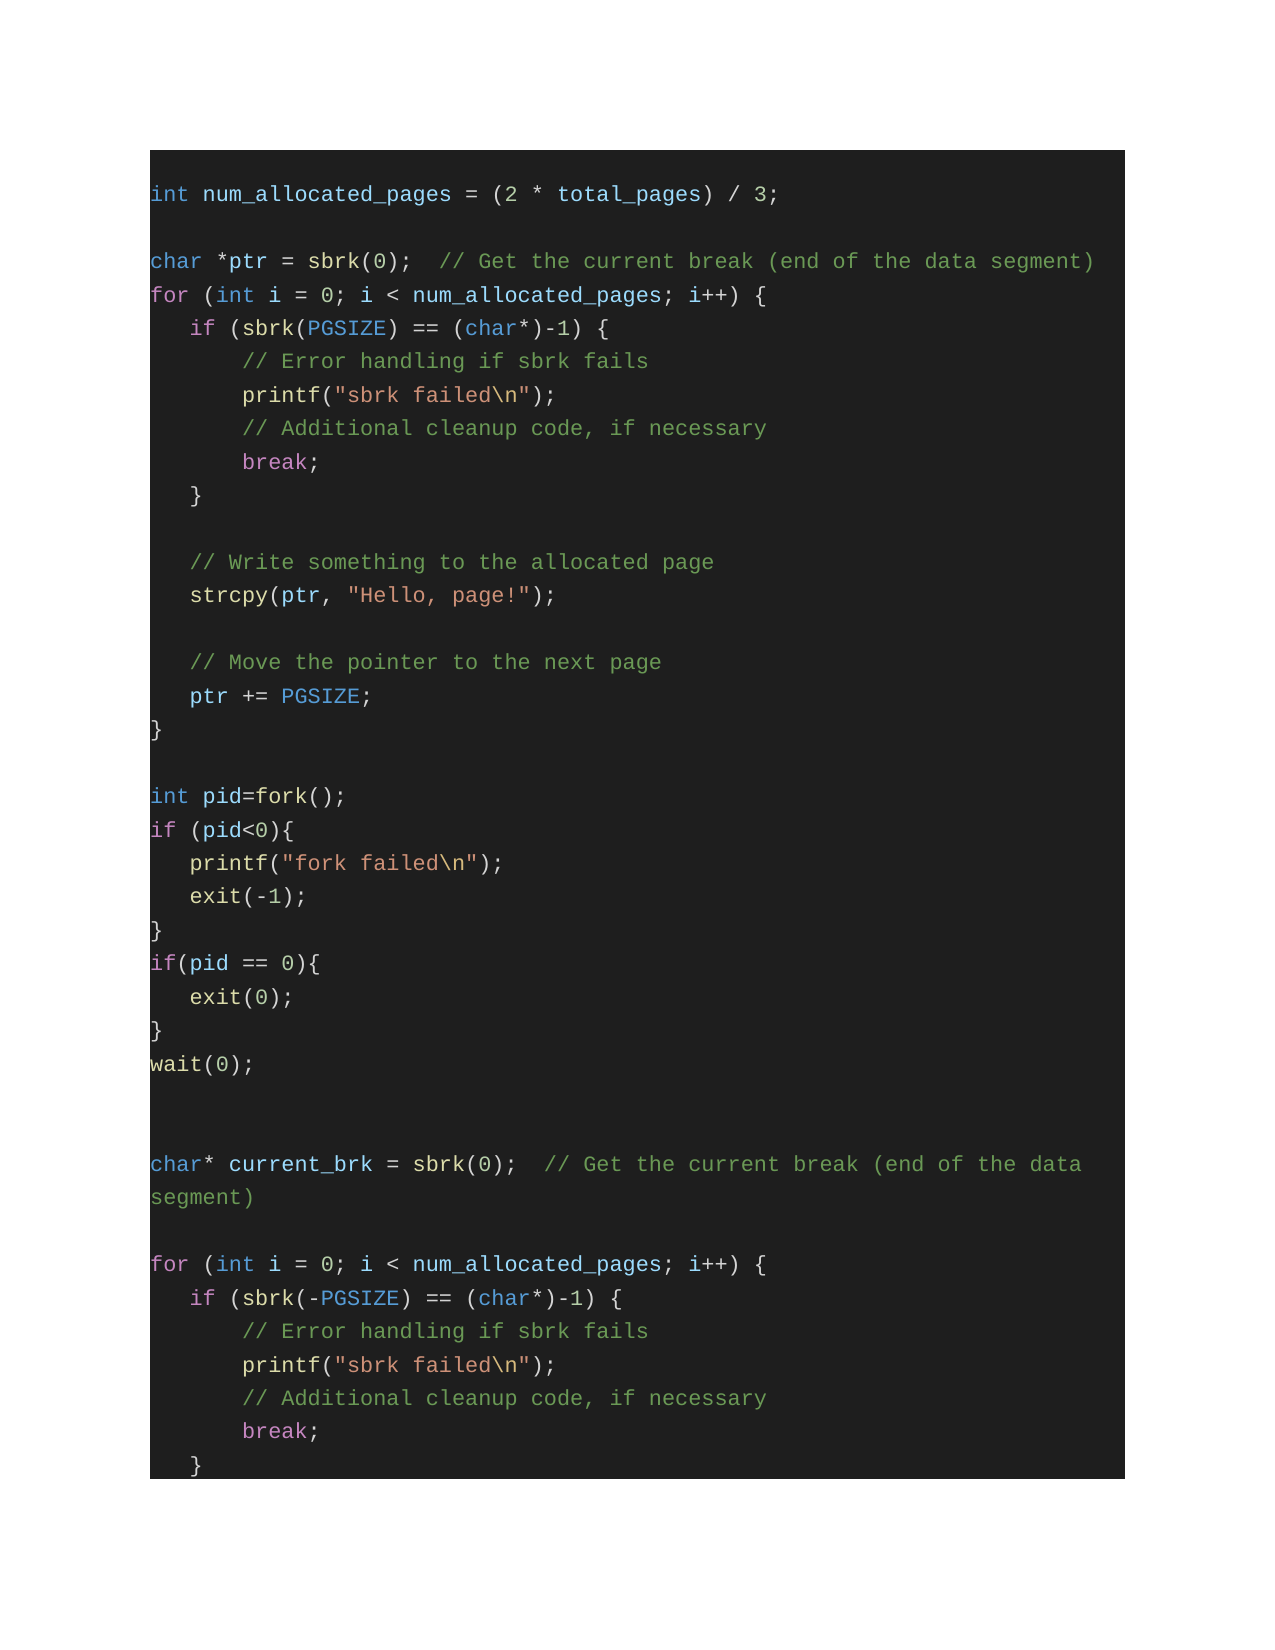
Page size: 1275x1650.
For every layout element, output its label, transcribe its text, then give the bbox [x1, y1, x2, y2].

text char* current_brk = sbrk(0); // Get the current break (end of the data segment) [150, 1153, 1125, 1211]
text ptr += PGSIZE; [150, 685, 1125, 710]
text printf("sbrk failed\n"); [150, 384, 1125, 409]
text } [150, 1454, 1125, 1479]
text break; [150, 451, 1125, 476]
text // Move the pointer to the next page [150, 652, 1125, 676]
text exit(-1); [150, 886, 1125, 910]
text exit(0); [150, 986, 1125, 1011]
text wait(0); [150, 1053, 1125, 1078]
text if (pid<0){ [150, 819, 1125, 843]
text if(pid == 0){ [150, 952, 1125, 977]
text if (sbrk(-PGSIZE) == (char*)-1) { [150, 1287, 1125, 1312]
text char *ptr = sbrk(0); // Get the current break (end of the data segment) [150, 250, 1125, 275]
text break; [150, 1421, 1125, 1445]
text // Error handling if sbrk fails [150, 1320, 1125, 1345]
text // Write something to the allocated page [150, 551, 1125, 576]
text for (int i = 0; i < num_allocated_pages; i++) { [150, 1253, 1125, 1278]
text int num_allocated_pages = (2 * total_pages) / 3; [150, 183, 1125, 208]
text } [150, 718, 1125, 743]
text printf("sbrk failed\n"); [150, 1354, 1125, 1378]
text strcpy(ptr, "Hello, page!"); [150, 585, 1125, 609]
text printf("fork failed\n"); [150, 852, 1125, 877]
text int pid=fork(); [150, 785, 1125, 810]
text } [150, 1019, 1125, 1044]
text } [150, 919, 1125, 944]
text for (int i = 0; i < num_allocated_pages; i++) { [150, 284, 1125, 308]
text // Error handling if sbrk fails [150, 351, 1125, 375]
text // Additional cleanup code, if necessary [150, 417, 1125, 442]
text } [150, 484, 1125, 509]
text // Additional cleanup code, if necessary [150, 1387, 1125, 1412]
text if (sbrk(PGSIZE) == (char*)-1) { [150, 317, 1125, 342]
